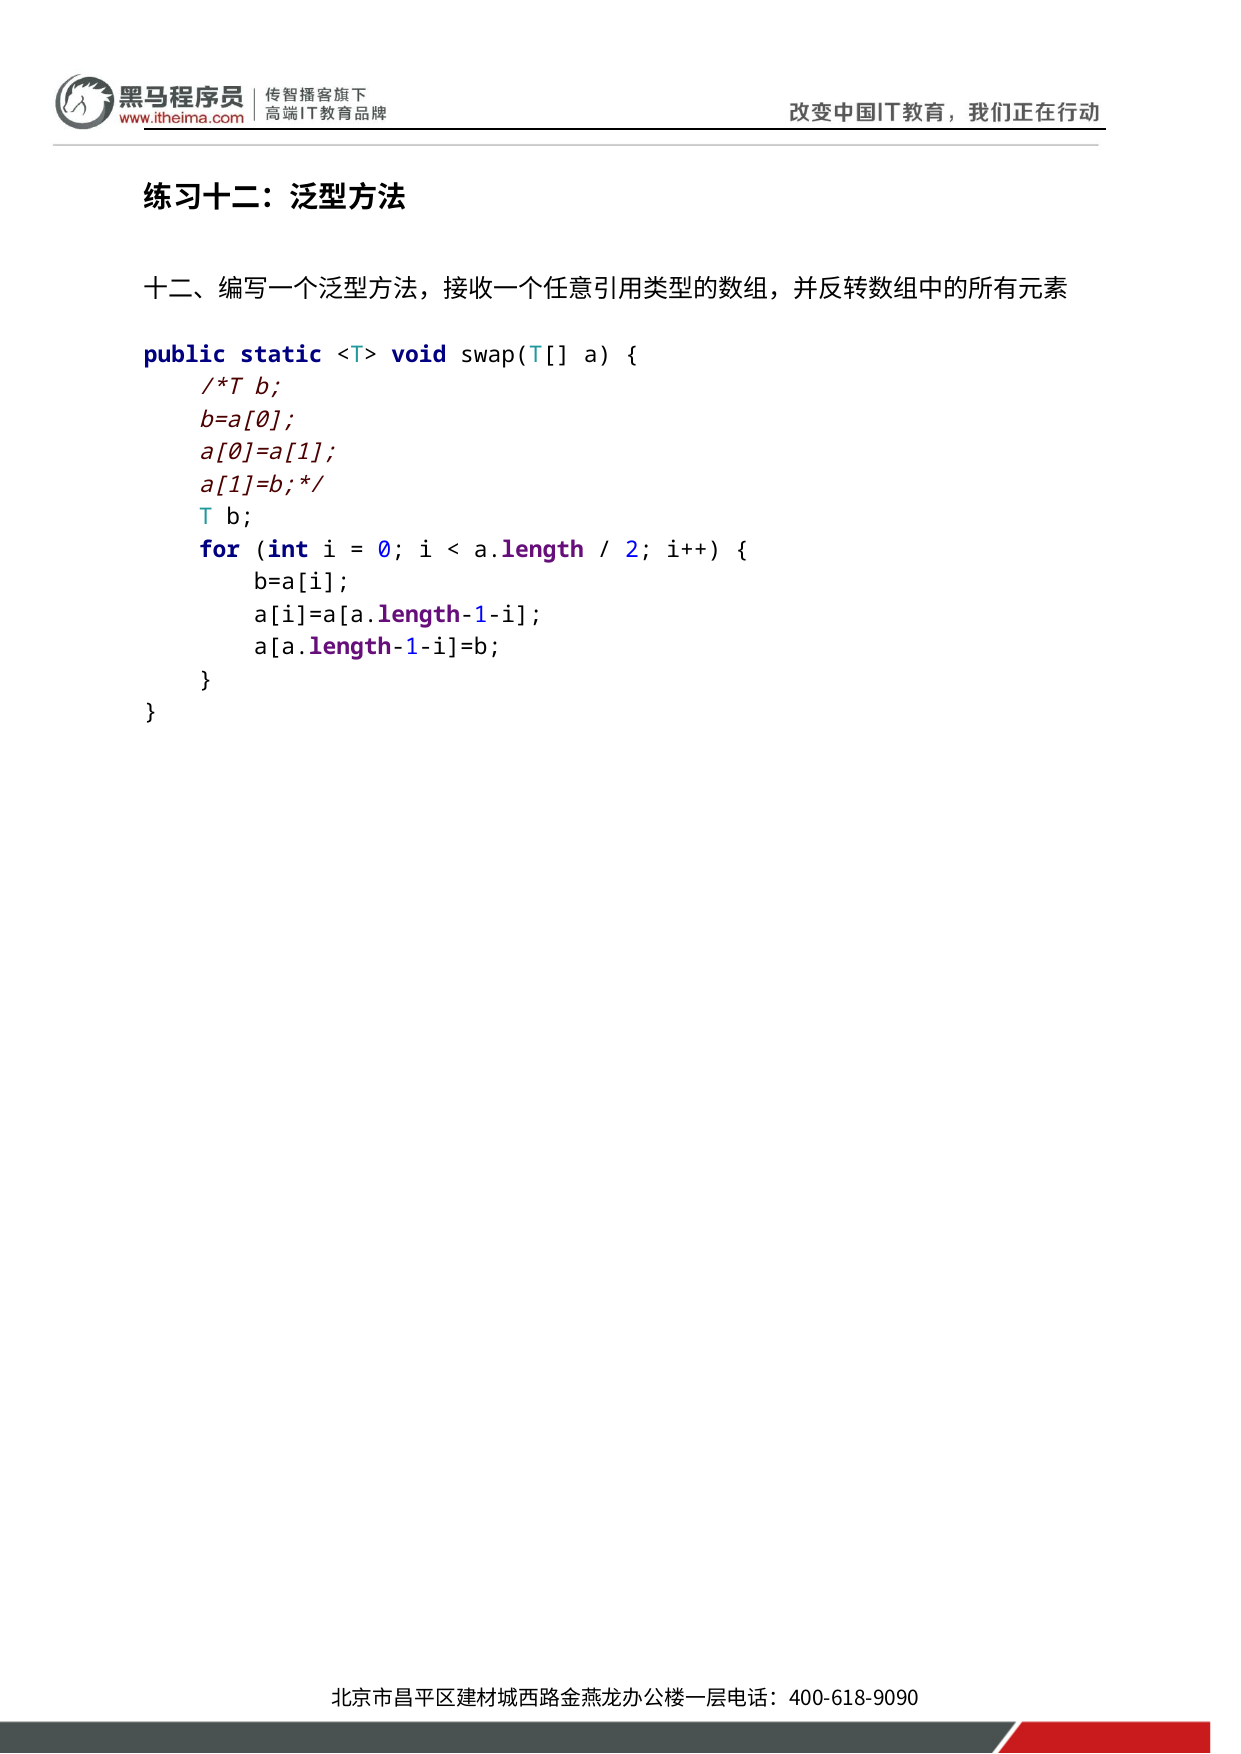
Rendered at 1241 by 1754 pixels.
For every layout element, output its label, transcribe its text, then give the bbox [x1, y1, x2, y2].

text public static <T> void swap(T[] a) { /*T b; b=a[0]; a[0]=a[1]; a[1]=b;*/ T b; for (int i = 0; i < a.length / 2; i++) { b=a[i]; a[i]=a[a.length-1-i]; a[a.length-1-i]=b; } } [144, 337, 1106, 727]
list 编写一个泛型方法，接收一个任意引用类型的数组，并反转数组中的所有元素 [144, 254, 1106, 319]
picture [0, 3, 1202, 153]
picture [0, 1662, 1211, 1753]
subtitle 练习十二：泛型方法 [144, 162, 1106, 227]
